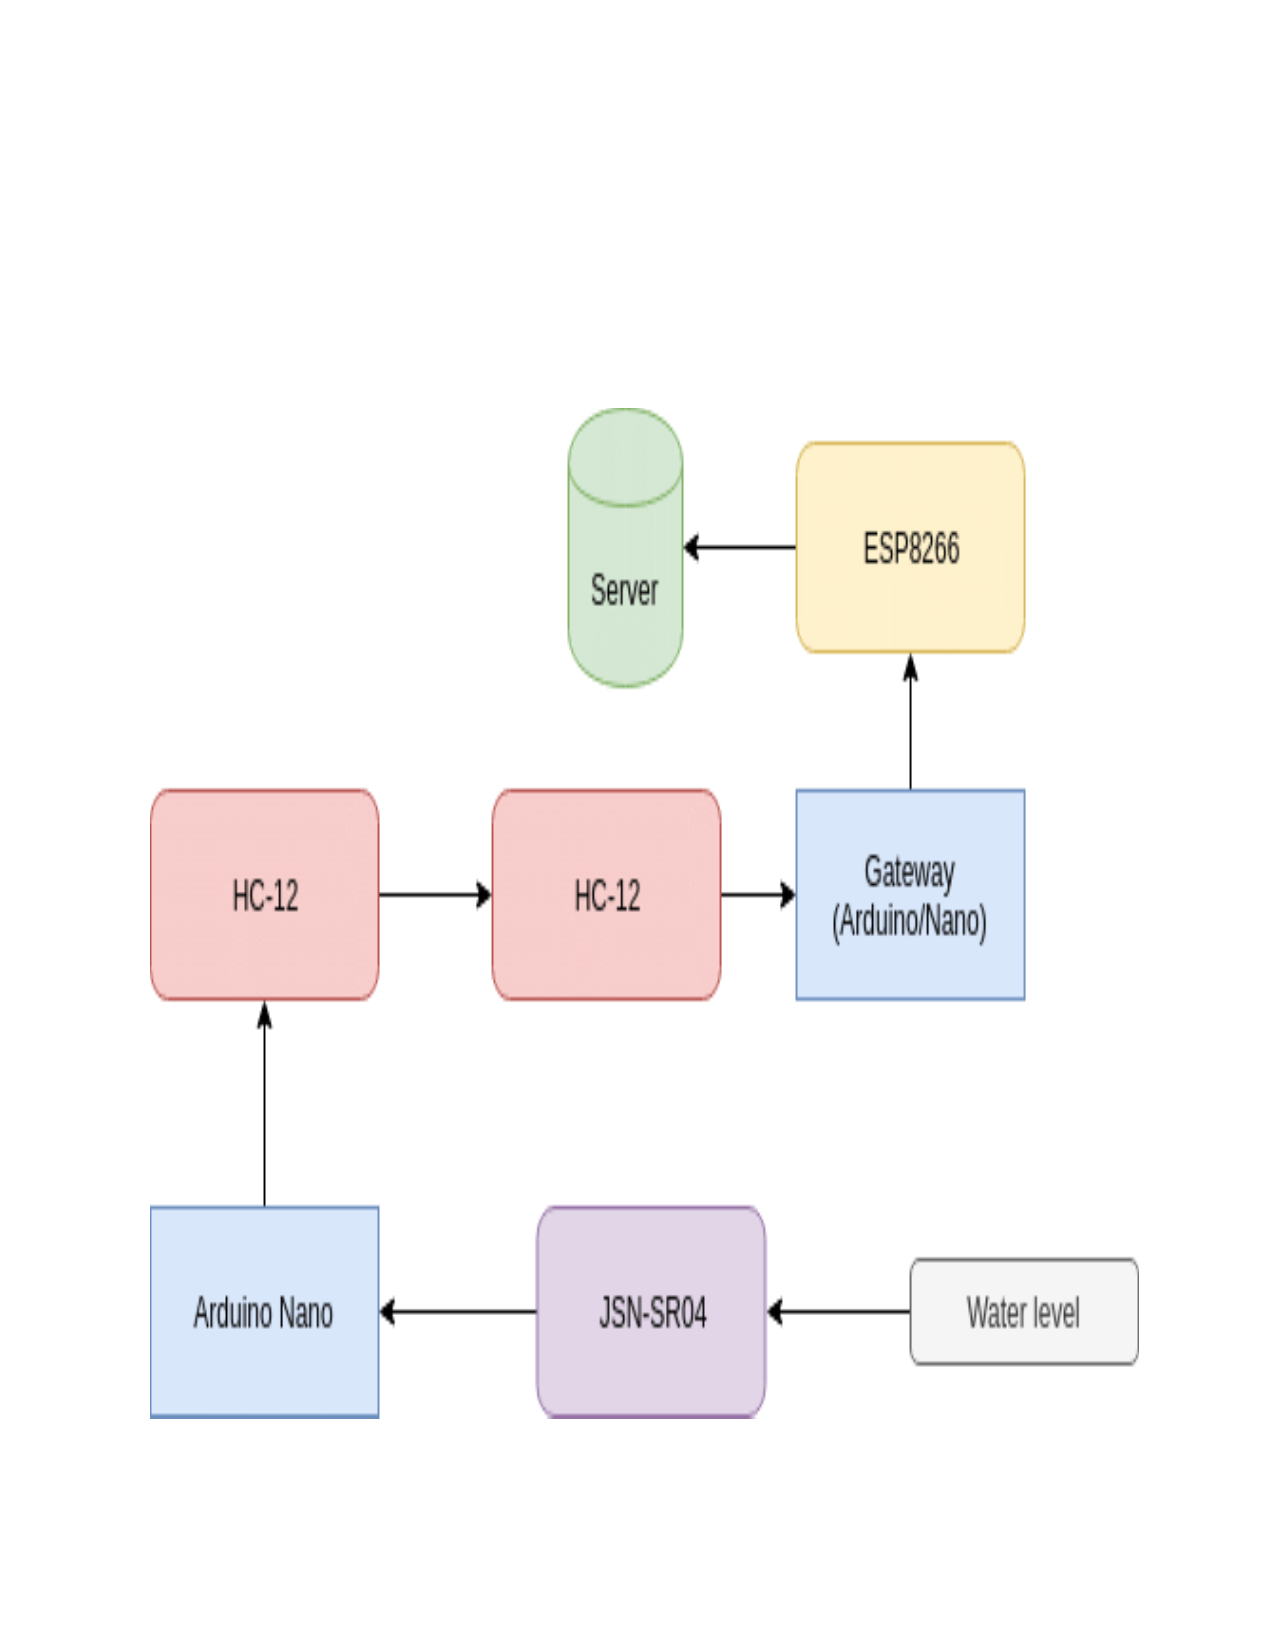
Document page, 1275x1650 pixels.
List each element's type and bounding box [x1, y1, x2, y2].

picture [150, 408, 1139, 1419]
